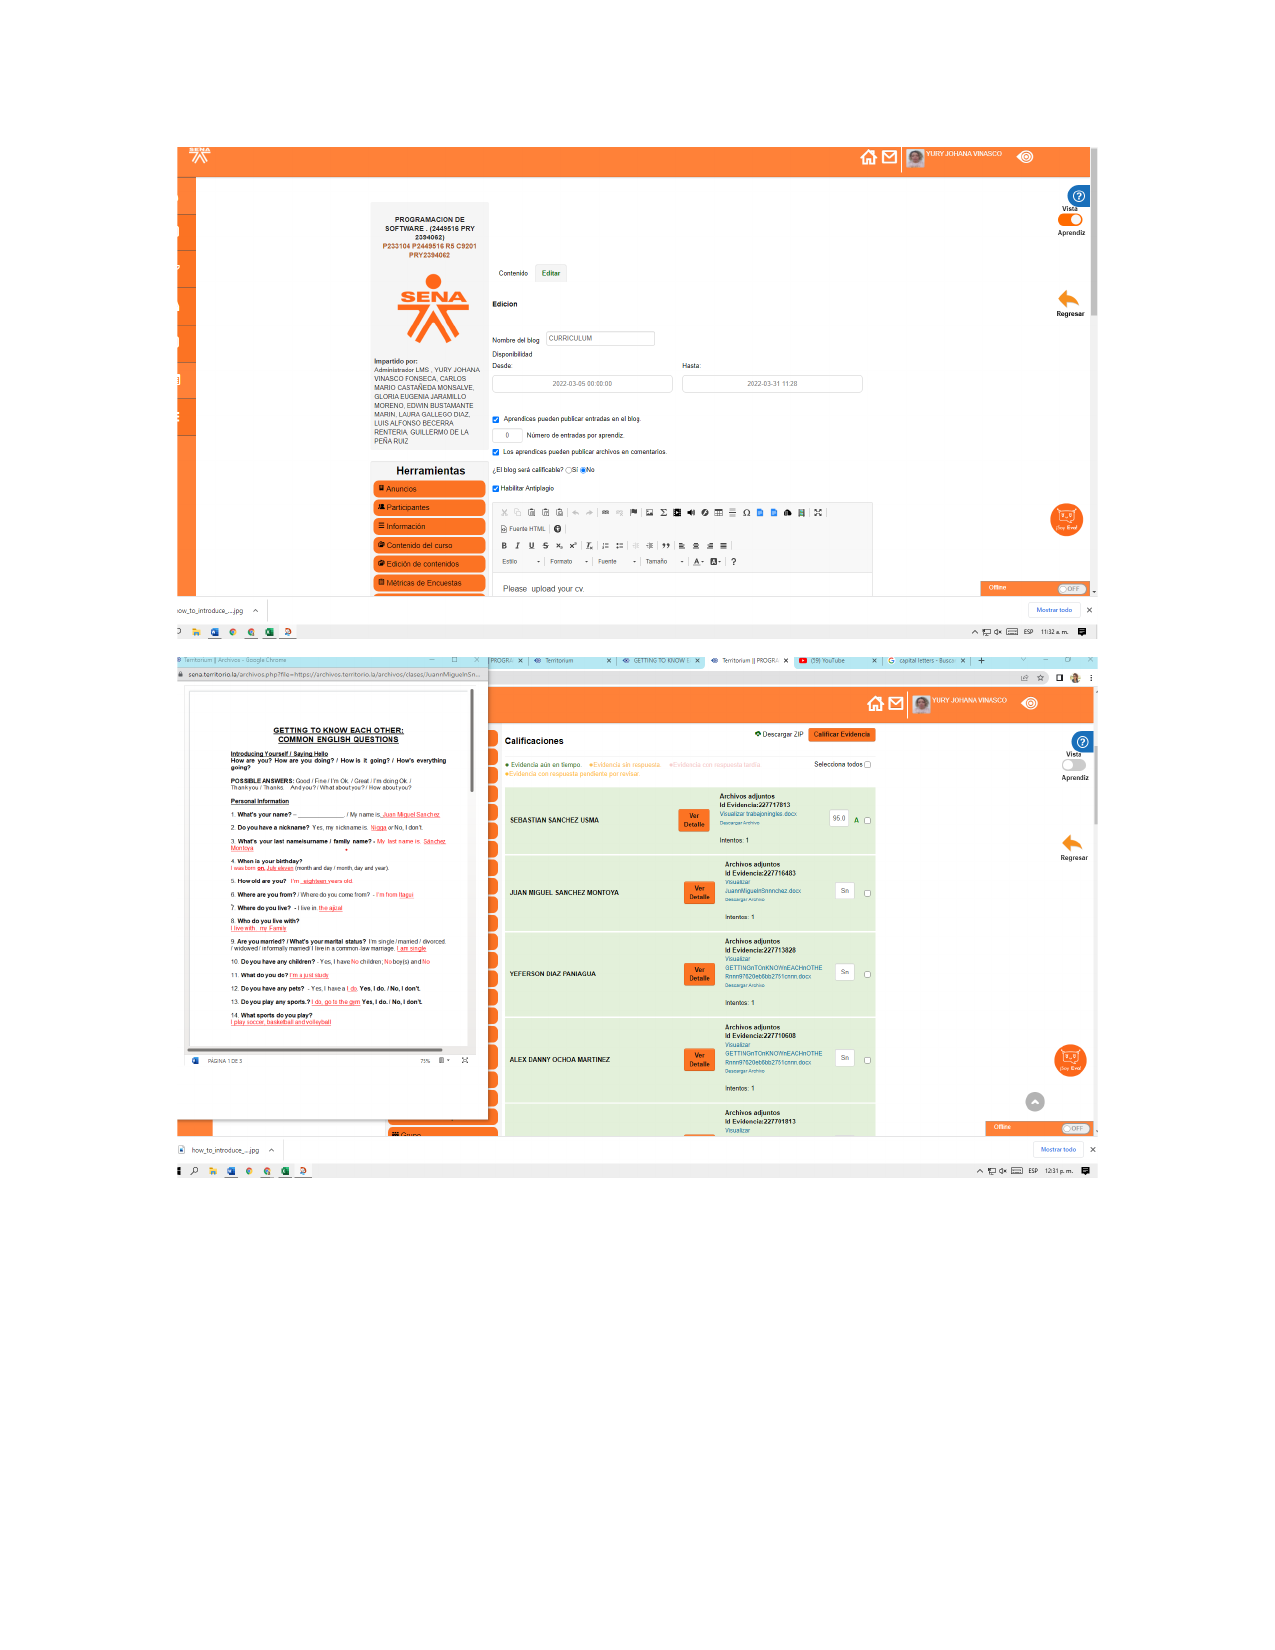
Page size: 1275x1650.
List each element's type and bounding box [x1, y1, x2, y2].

picture [177, 147, 1098, 639]
picture [177, 657, 1098, 1178]
